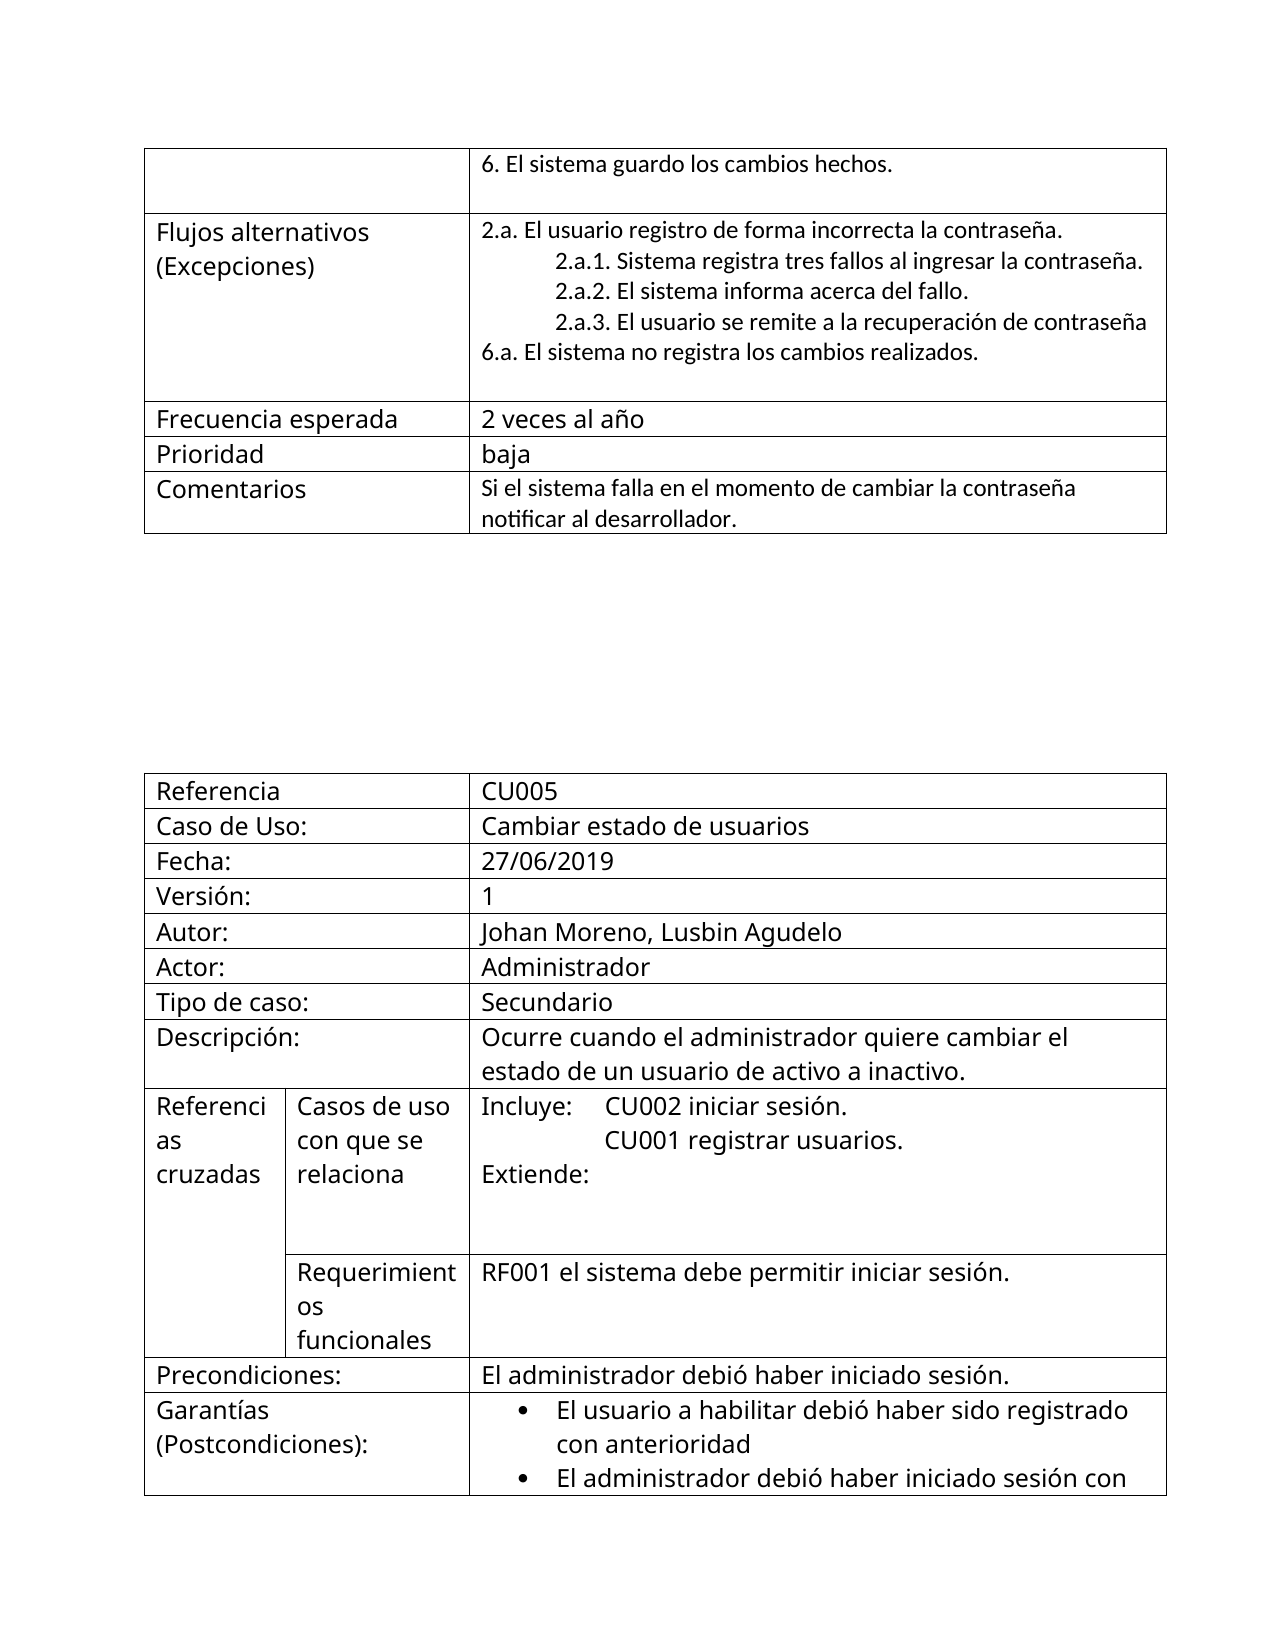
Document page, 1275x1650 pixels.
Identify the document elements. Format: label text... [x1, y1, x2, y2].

table_cell 1 [470, 879, 1166, 913]
table_cell Administrador [470, 949, 1166, 983]
table_cell Precondiciones: [145, 1358, 469, 1392]
table_cell Flujos alternativos (Excepciones) [145, 214, 469, 401]
table_cell 2.a. El usuario registro de forma incorrecta la contraseña. 2.a.1. Sistema registra tres fallos al ingresar la contraseña. 2.a.2. El sistema informa acerca del fallo. 2.a.3. El usuario se remite a la recuperación de contraseña 6.a. El sistema no registra los cambios realizados. [470, 214, 1166, 401]
table_cell El administrador debió haber iniciado sesión. [470, 1358, 1166, 1392]
table_cell Actor: [145, 949, 469, 983]
table_cell Casos de uso con que se relaciona [286, 1089, 469, 1254]
table_cell Requerimientos funcionales [286, 1255, 469, 1357]
table_cell Si el sistema falla en el momento de cambiar la contraseña notificar al desarrollador. [470, 472, 1166, 533]
table_cell 27/06/2019 [470, 844, 1166, 878]
table_cell Versión: [145, 879, 469, 913]
table_cell Cambiar estado de usuarios [470, 809, 1166, 843]
table_cell Comentarios [145, 472, 469, 533]
table_cell baja [470, 437, 1166, 471]
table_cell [145, 149, 469, 213]
table_cell 2 veces al año [470, 402, 1166, 436]
table_header Referencia [145, 774, 469, 808]
table_cell Referencias cruzadas [145, 1089, 285, 1357]
table_cell Frecuencia esperada [145, 402, 469, 436]
table_cell Incluye: CU002 iniciar sesión. CU001 registrar usuarios. Extiende: [470, 1089, 1166, 1254]
table_cell Descripción: [145, 1020, 469, 1088]
table_cell Ocurre cuando el administrador quiere cambiar el estado de un usuario de activo a inactivo. [470, 1020, 1166, 1088]
table_cell Tipo de caso: [145, 984, 469, 1018]
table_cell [470, 149, 1166, 213]
table_cell Johan Moreno, Lusbin Agudelo [470, 914, 1166, 948]
table_cell Fecha: [145, 844, 469, 878]
table_cell Prioridad [145, 437, 469, 471]
table_cell Autor: [145, 914, 469, 948]
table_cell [470, 1393, 1166, 1495]
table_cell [145, 1393, 469, 1495]
table_header CU005 [470, 774, 1166, 808]
table_cell Secundario [470, 984, 1166, 1018]
table_cell RF001 el sistema debe permitir iniciar sesión. [470, 1255, 1166, 1357]
table_cell Caso de Uso: [145, 809, 469, 843]
